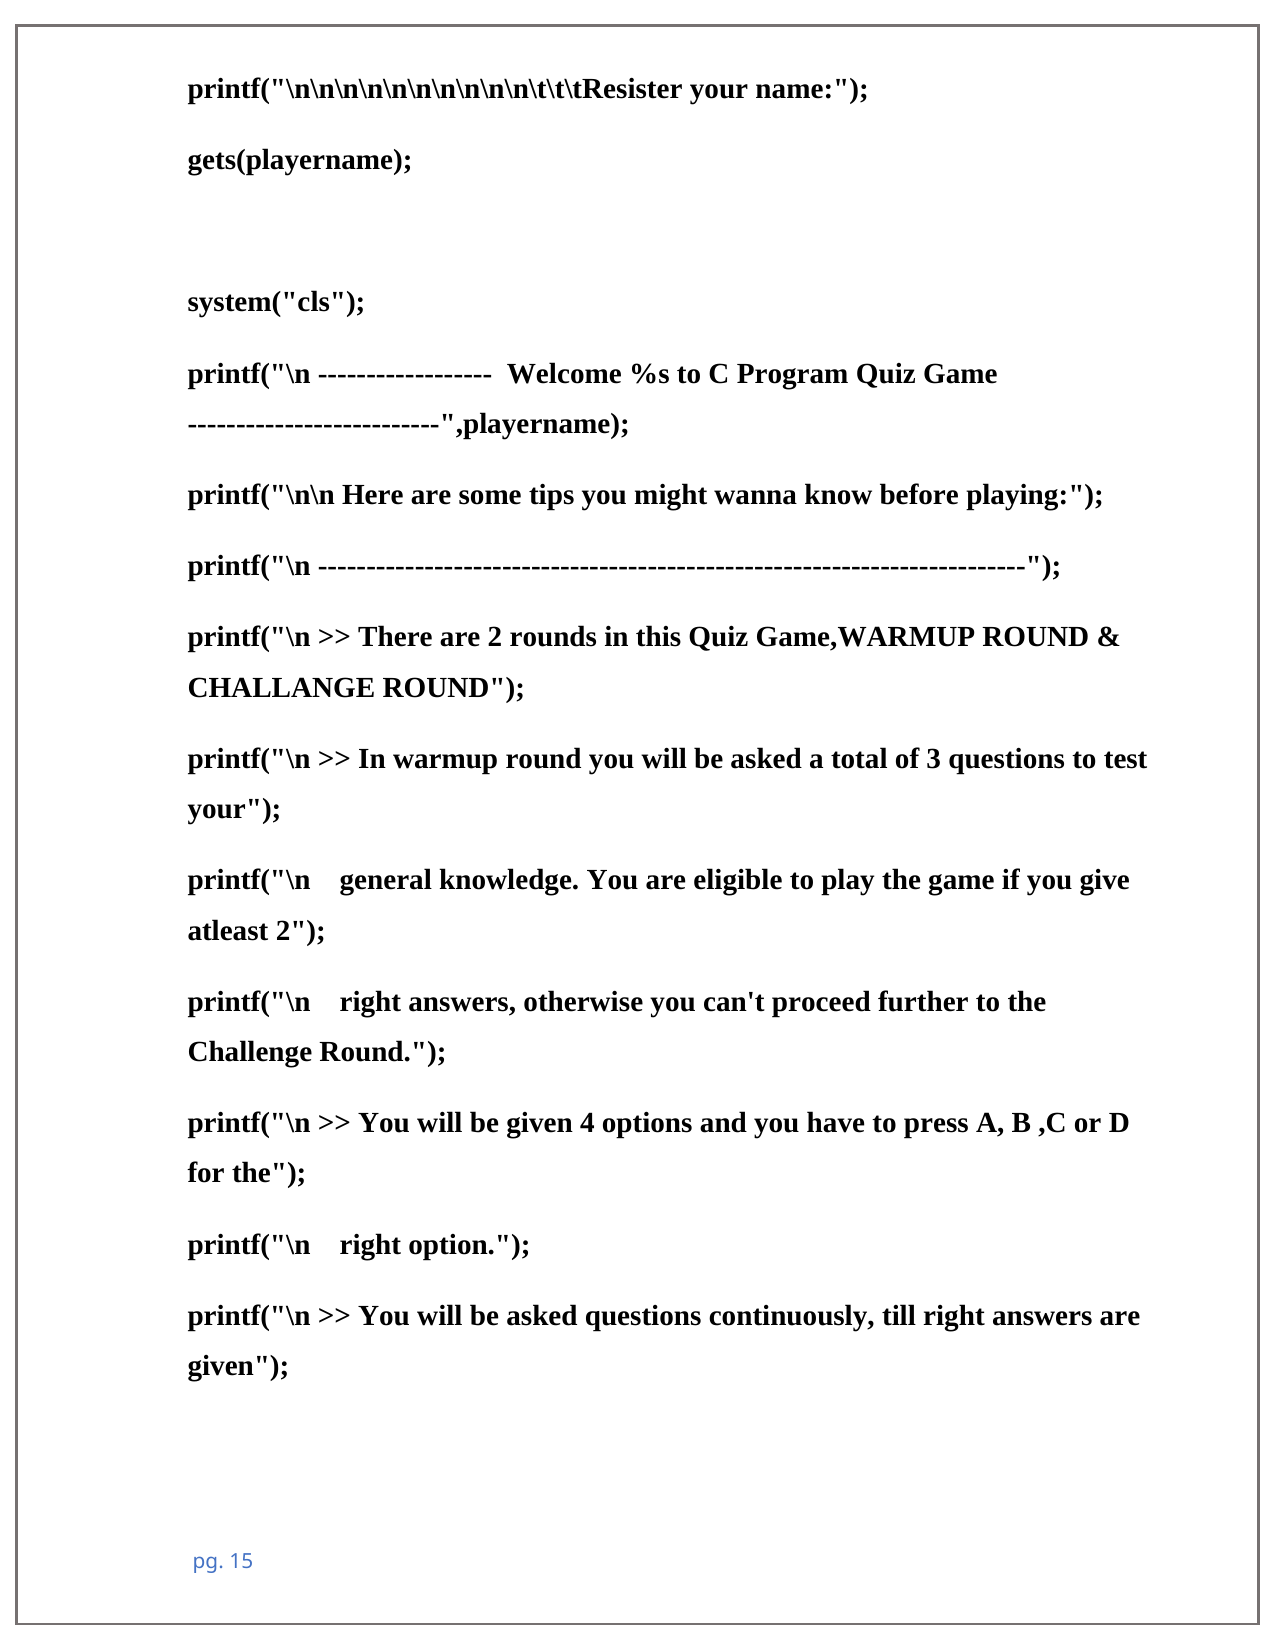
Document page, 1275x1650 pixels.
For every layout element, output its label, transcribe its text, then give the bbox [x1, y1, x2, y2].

text printf("\n ------------------ Welcome %s to C Program Quiz Game --------------------------",playername); [187, 356, 1163, 439]
text gets(playername); [187, 142, 1163, 176]
text printf("\n right option."); [187, 1227, 1163, 1260]
text printf("\n -------------------------------------------------------------------------"); [187, 548, 1163, 582]
text system("cls"); [187, 284, 1163, 318]
text printf("\n >> In warmup round you will be asked a total of 3 questions to test your"); [187, 741, 1163, 825]
text printf("\n >> There are 2 rounds in this Quiz Game,WARMUP ROUND & CHALLANGE ROUND"); [187, 619, 1163, 703]
text printf("\n\n Here are some tips you might wanna know before playing:"); [187, 477, 1163, 511]
text printf("\n >> You will be asked questions continuously, till right answers are given"); [187, 1298, 1163, 1382]
text printf("\n general knowledge. You are eligible to play the game if you give atleast 2"); [187, 862, 1163, 946]
text printf("\n\n\n\n\n\n\n\n\n\n\t\t\tResister your name:"); [187, 71, 1163, 105]
text printf("\n >> You will be given 4 options and you have to press A, B ,C or D for the"); [187, 1105, 1163, 1189]
text printf("\n right answers, otherwise you can't proceed further to the Challenge Round."); [187, 984, 1163, 1068]
